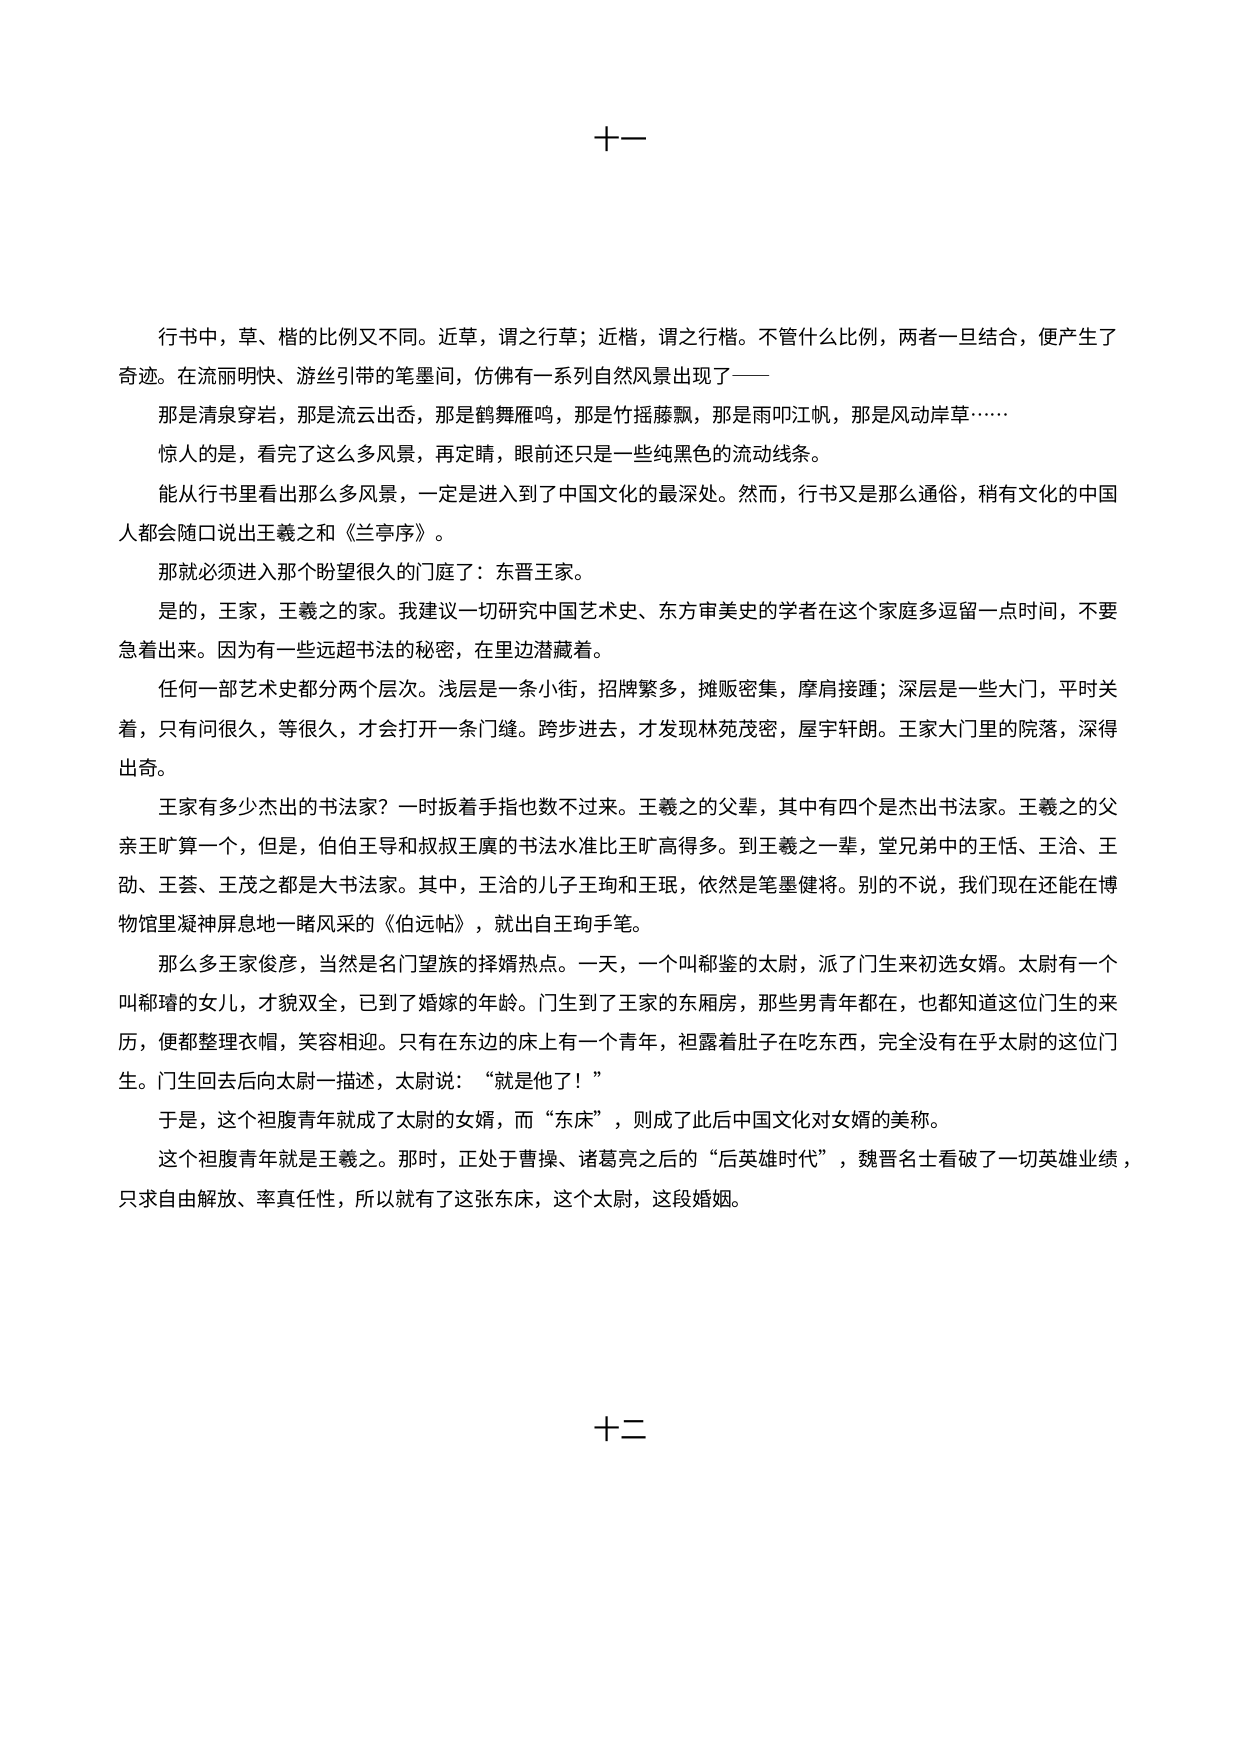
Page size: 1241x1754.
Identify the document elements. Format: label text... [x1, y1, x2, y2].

text 那是清泉穿岩，那是流云出岙，那是鹤舞雁鸣，那是竹摇藤飘，那是雨叩江帆，那是风动岸草…… [118, 389, 1122, 428]
text 于是，这个袒腹青年就成了太尉的女婿，而“东床”，则成了此后中国文化对女婿的美称。 [118, 1094, 1122, 1133]
text 十一 [118, 118, 1122, 157]
text 那么多王家俊彦，当然是名门望族的择婿热点。一天，一个叫郗鉴的太尉，派了门生来初选女婿。太尉有一个叫郗璿的女儿，才貌双全，已到了婚嫁的年龄。门生到了王家的东厢房，那些男青年都在，也都知道这位门生的来历，便都整理衣帽，笑容相迎。只有在东边的床上有一个青年，袒露着肚子在吃东西，完全没有在乎太尉的这位门生。门生回去后向太尉一描述，太尉说：“就是他了！” [118, 938, 1122, 1094]
text 惊人的是，看完了这么多风景，再定睛，眼前还只是一些纯黑色的流动线条。 [118, 428, 1122, 468]
text 十二 [118, 1408, 1122, 1447]
text 能从行书里看出那么多风景，一定是进入到了中国文化的最深处。然而，行书又是那么通俗，稍有文化的中国人都会随口说出王羲之和《兰亭序》。 [118, 468, 1122, 546]
text 任何一部艺术史都分两个层次。浅层是一条小街，招牌繁多，摊贩密集，摩肩接踵；深层是一些大门，平时关着，只有问很久，等很久，才会打开一条门缝。跨步进去，才发现林苑茂密，屋宇轩朗。王家大门里的院落，深得出奇。 [118, 663, 1122, 781]
text 是的，王家，王羲之的家。我建议一切研究中国艺术史、东方审美史的学者在这个家庭多逗留一点时间，不要急着出来。因为有一些远超书法的秘密，在里边潜藏着。 [118, 585, 1122, 663]
text 王家有多少杰出的书法家？一时扳着手指也数不过来。王羲之的父辈，其中有四个是杰出书法家。王羲之的父亲王旷算一个，但是，伯伯王导和叔叔王廙的书法水准比王旷高得多。到王羲之一辈，堂兄弟中的王恬、王洽、王劭、王荟、王茂之都是大书法家。其中，王洽的儿子王珣和王珉，依然是笔墨健将。别的不说，我们现在还能在博物馆里凝神屏息地一睹风采的《伯远帖》，就出自王珣手笔。 [118, 781, 1122, 938]
text 这个袒腹青年就是王羲之。那时，正处于曹操、诸葛亮之后的“后英雄时代”，魏晋名士看破了一切英雄业绩，只求自由解放、率真任性，所以就有了这张东床，这个太尉，这段婚姻。 [118, 1133, 1122, 1212]
text 行书中，草、楷的比例又不同。近草，谓之行草；近楷，谓之行楷。不管什么比例，两者一旦结合，便产生了奇迹。在流丽明快、游丝引带的笔墨间，仿佛有一系列自然风景出现了—— [118, 311, 1122, 389]
text 那就必须进入那个盼望很久的门庭了：东晋王家。 [118, 546, 1122, 585]
